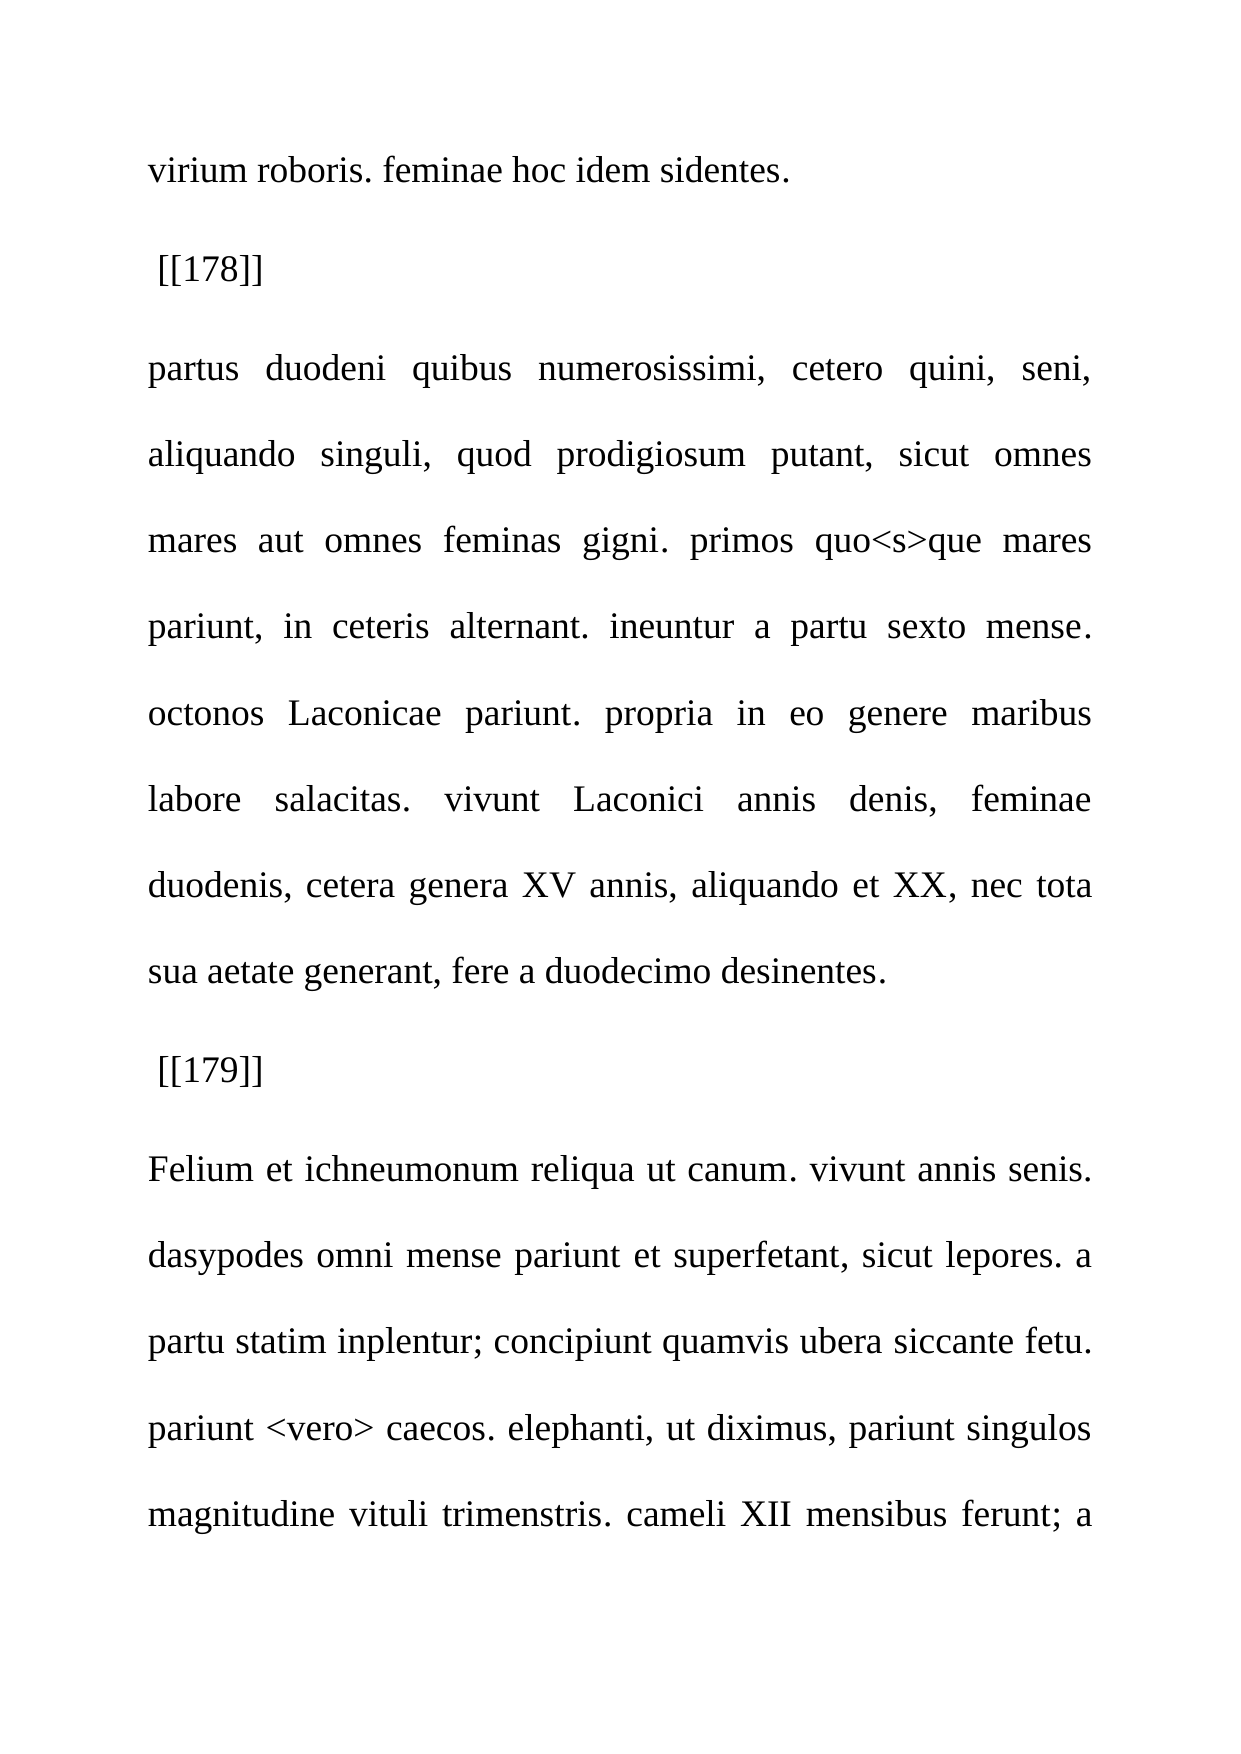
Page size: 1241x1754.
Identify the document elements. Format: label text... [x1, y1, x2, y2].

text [148, 1146, 1092, 1534]
text [[178]] [148, 246, 1092, 289]
text [[179]] [148, 1048, 1092, 1091]
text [148, 148, 1092, 191]
text partus duodeni quibus numerosissimi, cetero quini, seni, aliquando singuli, quod prodigiosum putant, sicut omnes mares aut omnes feminas gigni. primos quo<s>que mares pariunt, in ceteris alternant. ineuntur a partu sexto mense. octonos Laconicae pariunt. propria in eo genere maribus labore salacitas. vivunt Laconici annis denis, feminae duodenis, cetera genera XV annis, aliquando et XX, nec tota sua aetate generant, fere a duodecimo desinentes. [148, 345, 1092, 992]
